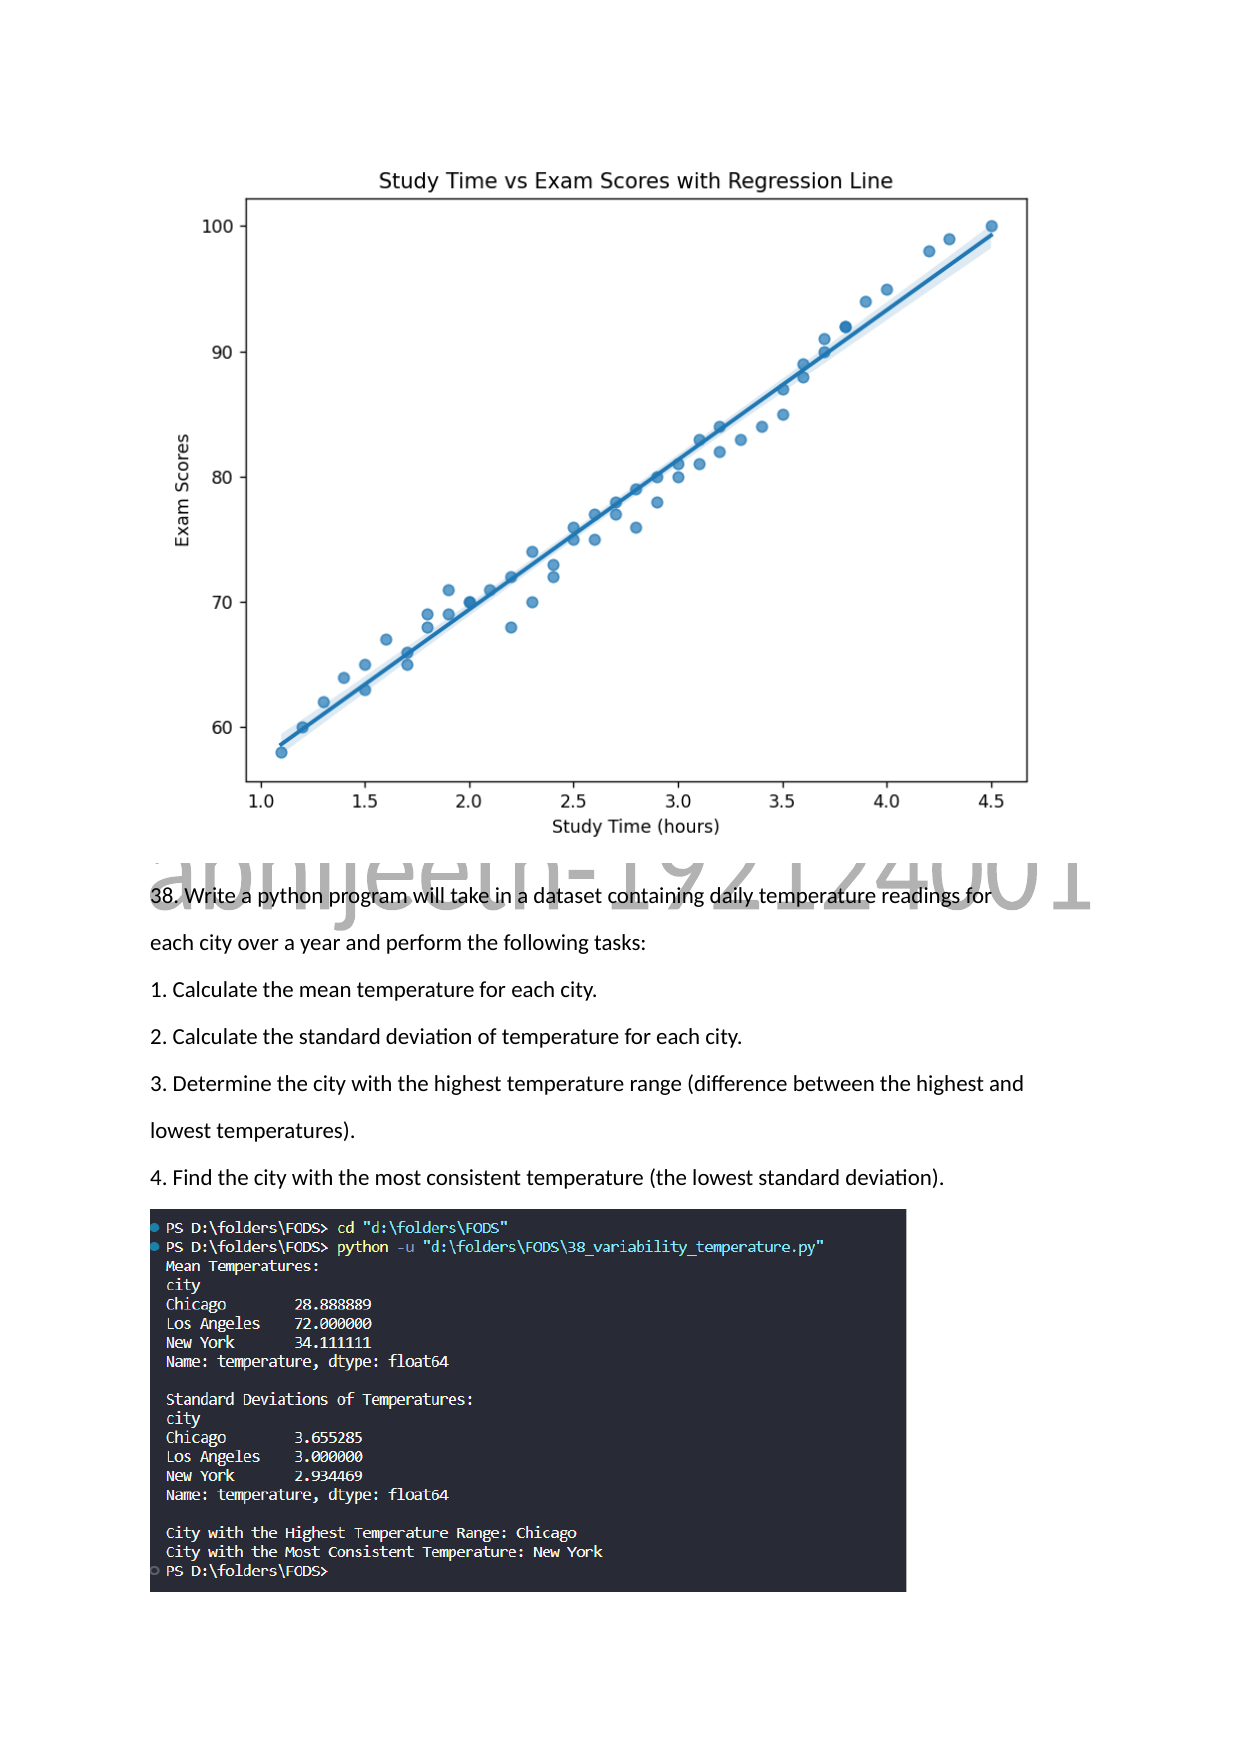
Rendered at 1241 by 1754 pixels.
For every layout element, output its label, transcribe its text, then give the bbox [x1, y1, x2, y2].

text 38. Write a python program will take in a dataset containing daily temperature readings for [150, 882, 1090, 909]
text each city over a year and perform the following tasks: [150, 928, 1090, 956]
text 4. Find the city with the most consistent temperature (the lowest standard deviation). [150, 1163, 1090, 1191]
text 1. Calculate the mean temperature for each city. [150, 975, 1090, 1003]
text 2. Calculate the standard deviation of temperature for each city. [150, 1022, 1090, 1050]
text 3. Determine the city with the highest temperature range (difference between the highest and [150, 1069, 1090, 1097]
text lowest temperatures). [150, 1116, 1090, 1144]
picture [150, 1209, 907, 1592]
picture [150, 150, 1091, 863]
